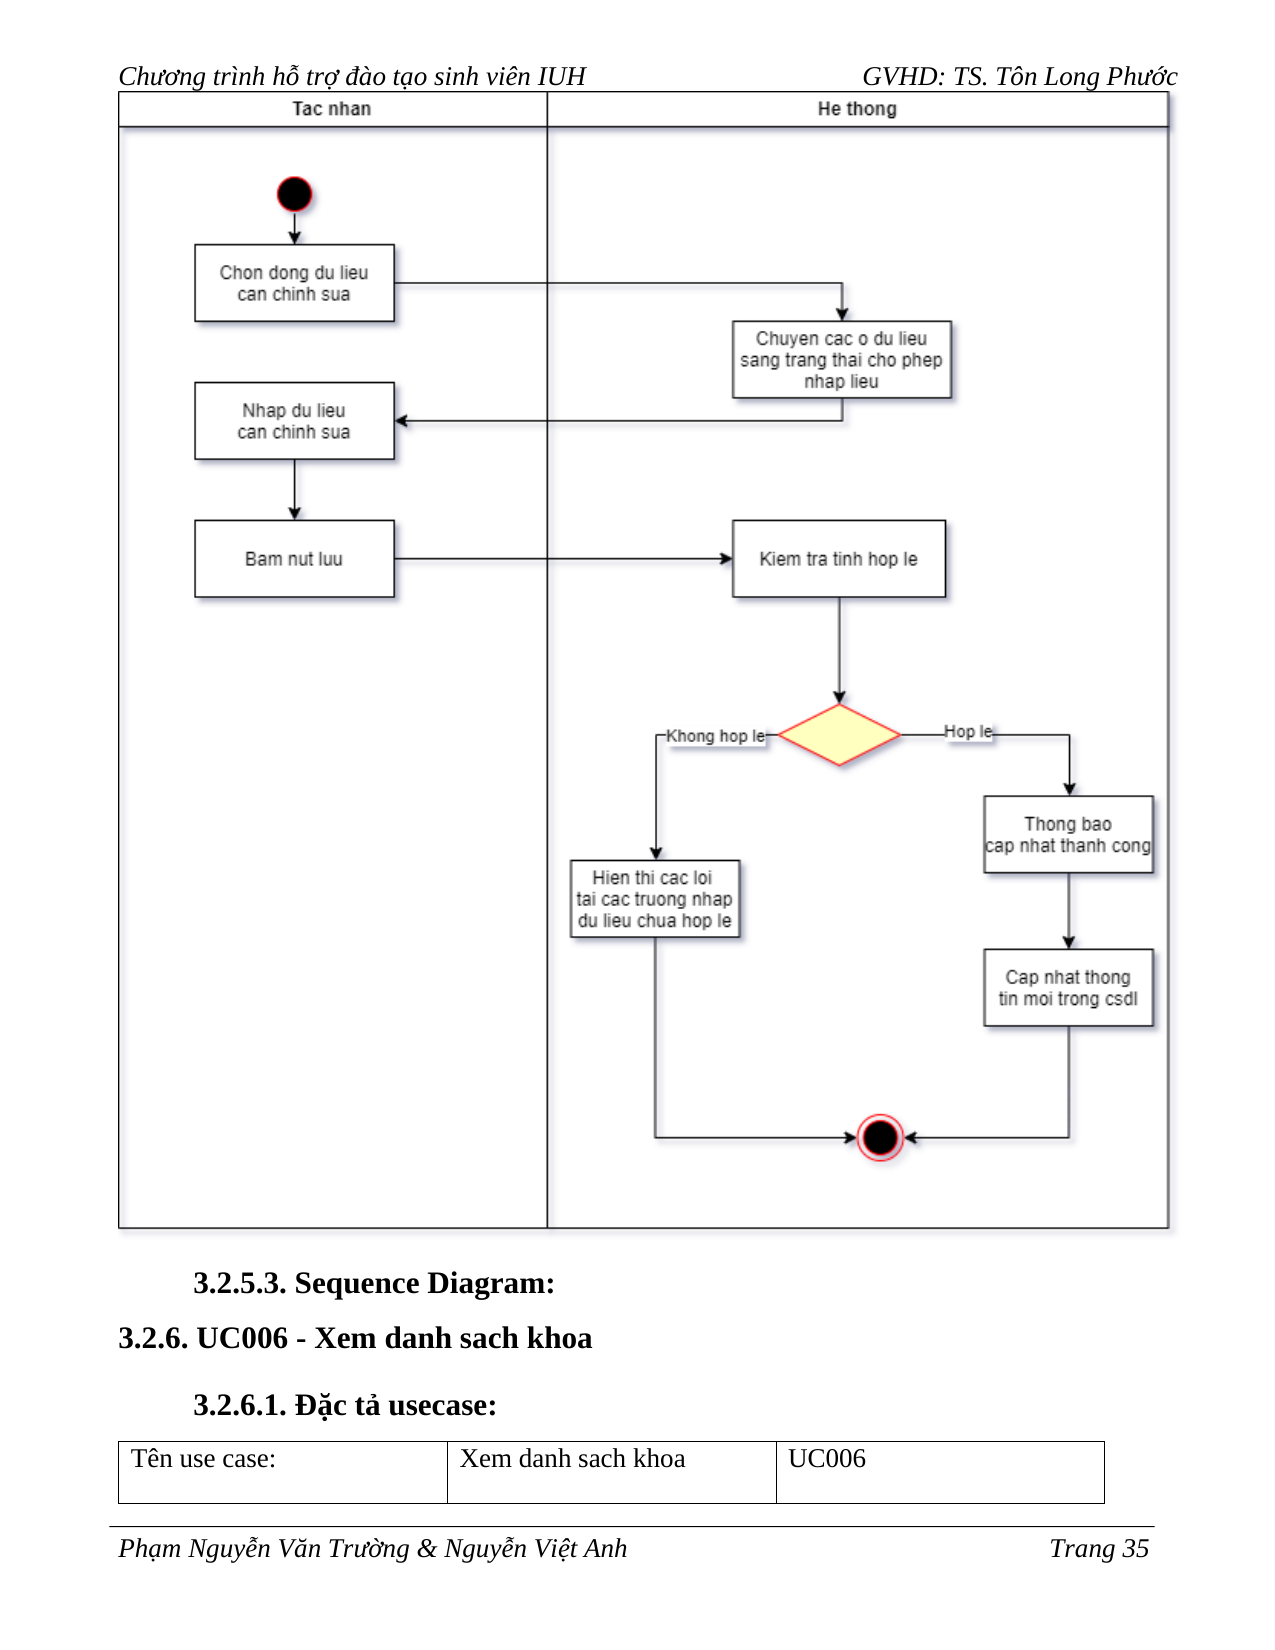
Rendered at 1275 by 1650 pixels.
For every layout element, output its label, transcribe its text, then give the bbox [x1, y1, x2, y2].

table_header Tên use case: [119, 1442, 447, 1503]
text 3.2.6.1. Đặc tả usecase: [118, 1386, 1186, 1422]
table_header UC006 [777, 1442, 1104, 1503]
text 3.2.5.3. Sequence Diagram: [118, 1264, 1186, 1300]
subtitle 3.2.6. UC006 - Xem danh sach khoa [118, 1319, 1186, 1355]
picture [118, 91, 1187, 1246]
table_header Xem danh sach khoa [448, 1442, 776, 1503]
